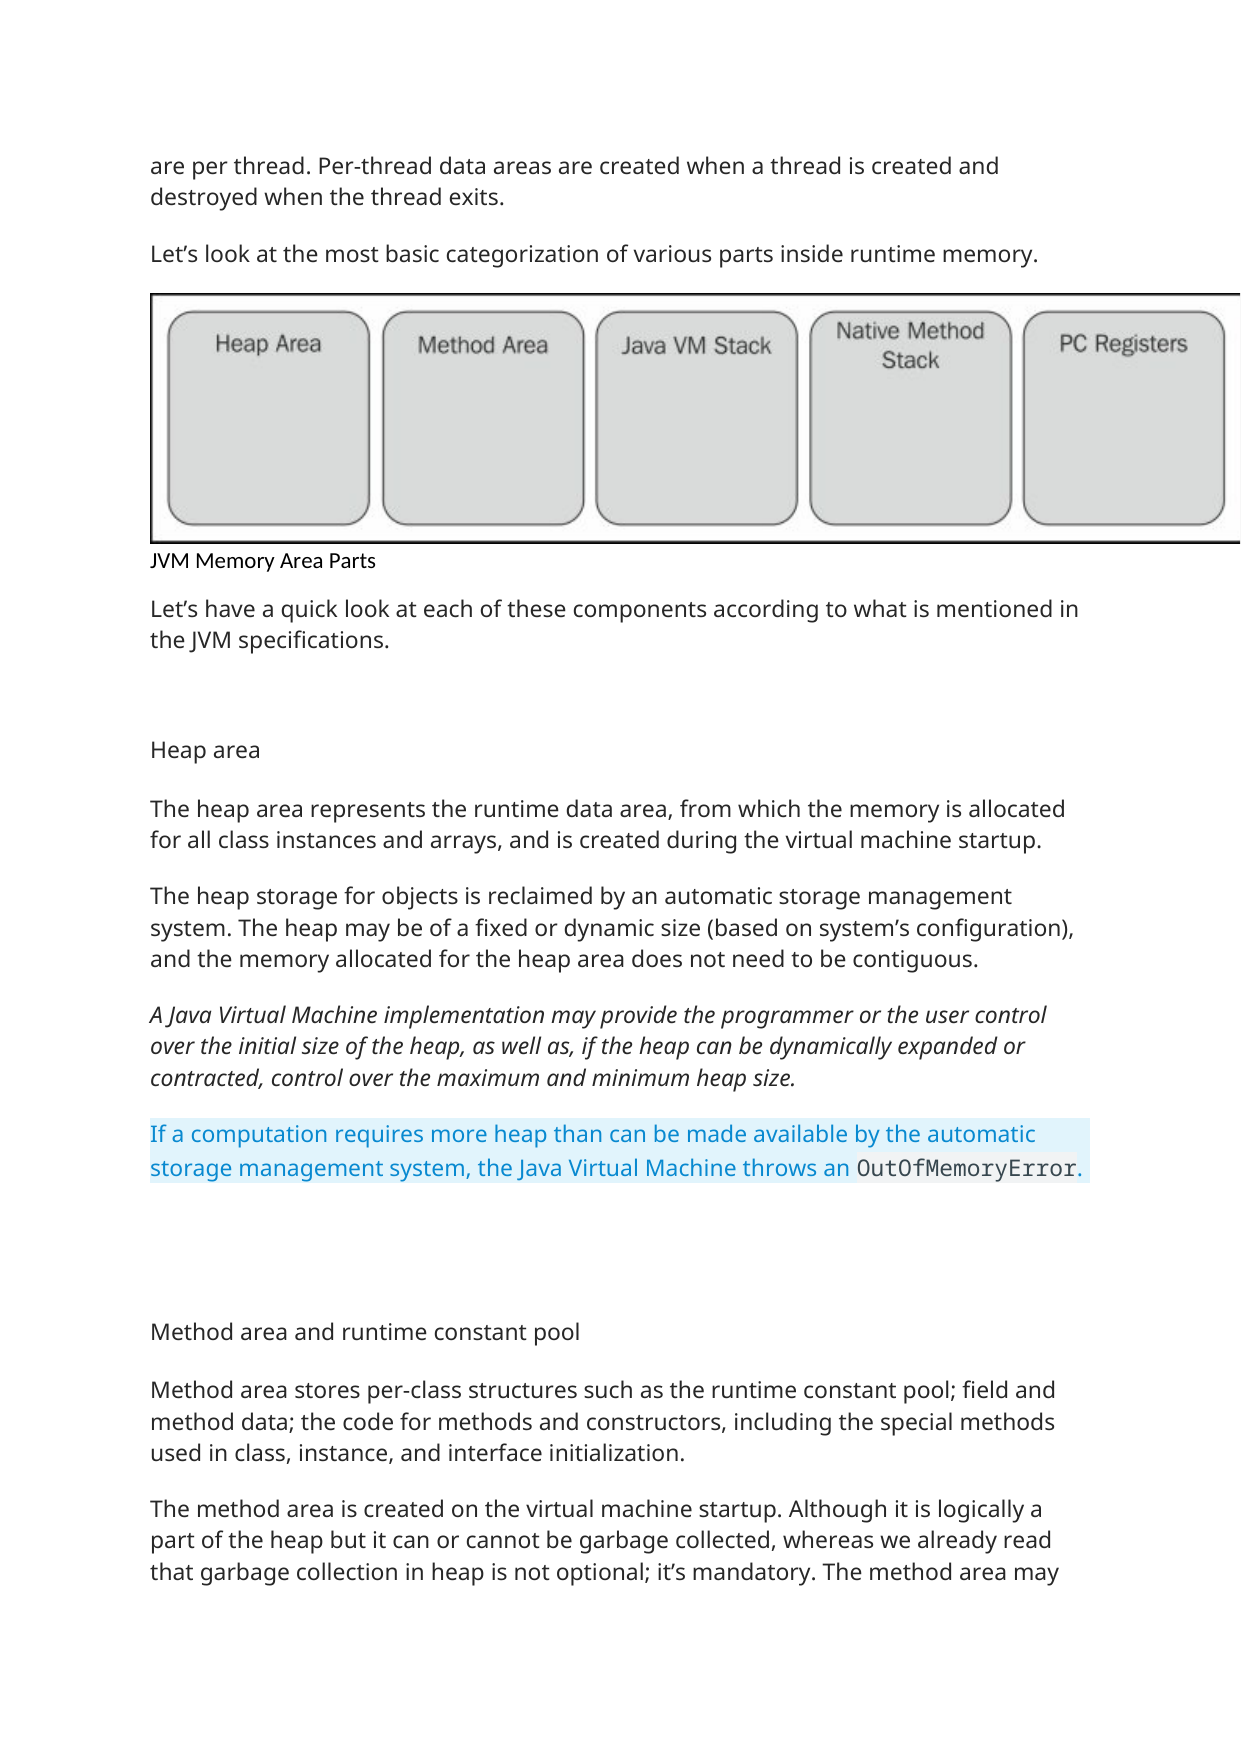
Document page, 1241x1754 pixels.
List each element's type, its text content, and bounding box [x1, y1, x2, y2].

text The heap area represents the runtime data area, from which the memory is allocated for all class instances and arrays, and is created during the virtual machine startup. [150, 793, 1090, 855]
text The heap storage for objects is reclaimed by an automatic storage management system. The heap may be of a fixed or dynamic size (based on system’s configuration), and the memory allocated for the heap area does not need to be contiguous. [150, 880, 1090, 974]
text A Java Virtual Machine implementation may provide the programmer or the user control over the initial size of the heap, as well as, if the heap can be dynamically expanded or contracted, control over the maximum and minimum heap size. [150, 999, 1090, 1093]
text Let’s have a quick look at each of these components according to what is mentioned in the JVM specifications. [150, 593, 1090, 684]
picture [150, 293, 1241, 544]
text If a computation requires more heap than can be made available by the automatic storage management system, the Java Virtual Machine throws an OutOfMemoryError. [150, 1118, 1090, 1183]
text Method area stores per-class structures such as the runtime constant pool; field and method data; the code for methods and constructors, including the special methods used in class, instance, and interface initialization. [150, 1374, 1090, 1468]
subtitle Method area and runtime constant pool [150, 1316, 1090, 1347]
subtitle Heap area [150, 734, 1090, 765]
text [150, 1493, 1090, 1587]
text JVM Memory Area Parts [150, 544, 1090, 574]
text Let’s look at the most basic categorization of various parts inside runtime memory. [150, 237, 1090, 269]
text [150, 150, 1090, 212]
